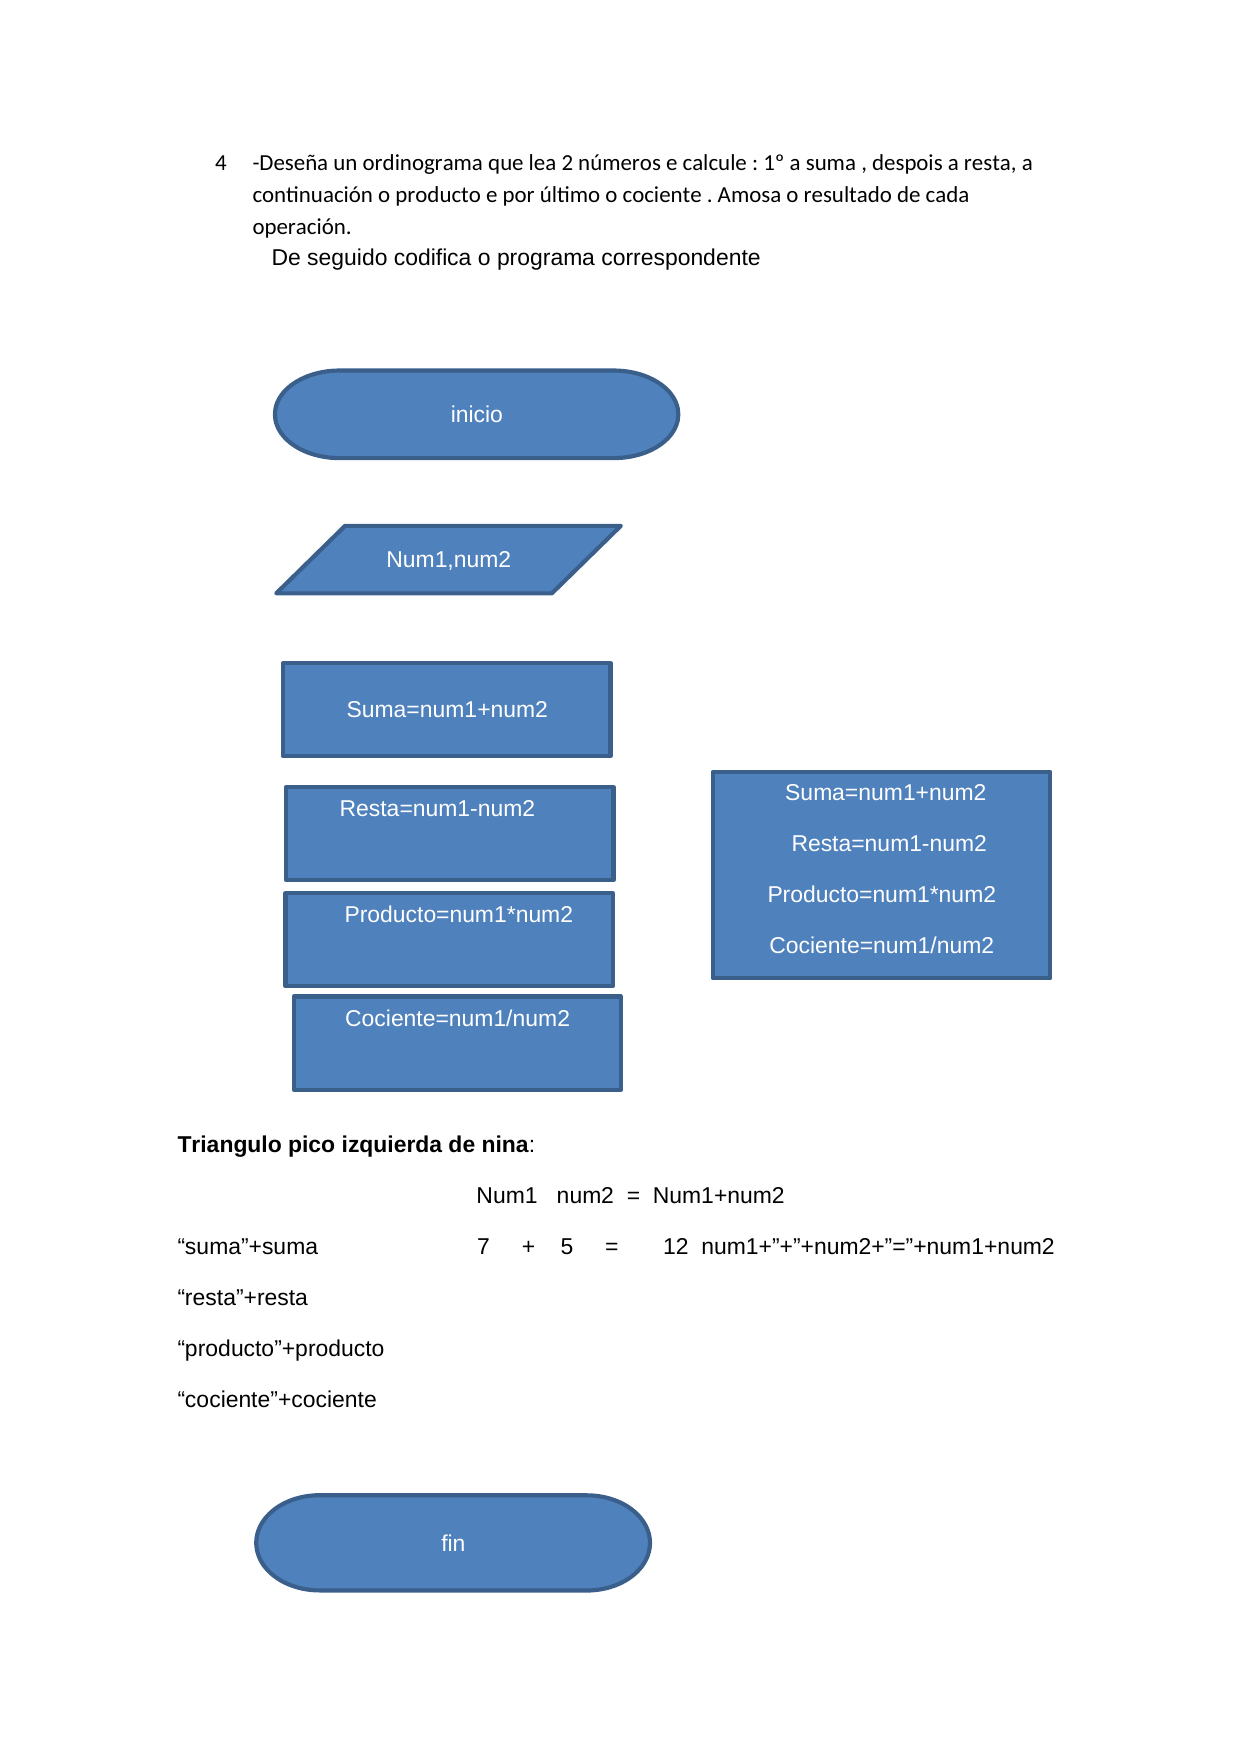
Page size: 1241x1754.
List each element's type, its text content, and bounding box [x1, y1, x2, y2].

text “resta”+resta [177, 1284, 1063, 1310]
list De seguido codifica o programa correspondente [252, 244, 1063, 271]
text “suma”+suma 7 + 5 = 12 num1+”+”+num2+”=”+num1+num2 [177, 1233, 1063, 1259]
list -Deseña un ordinograma que lea 2 números e calcule : 1º a suma , despois a resta, a continuación o producto e por último o cociente . Amosa o resultado de cada operación. [215, 148, 1063, 240]
text Triangulo pico izquierda de nina: [177, 1131, 1063, 1157]
text Num1 num2 = Num1+num2 [177, 1182, 1063, 1208]
text “producto”+producto [177, 1335, 1063, 1361]
text “cociente”+cociente [177, 1386, 1063, 1412]
